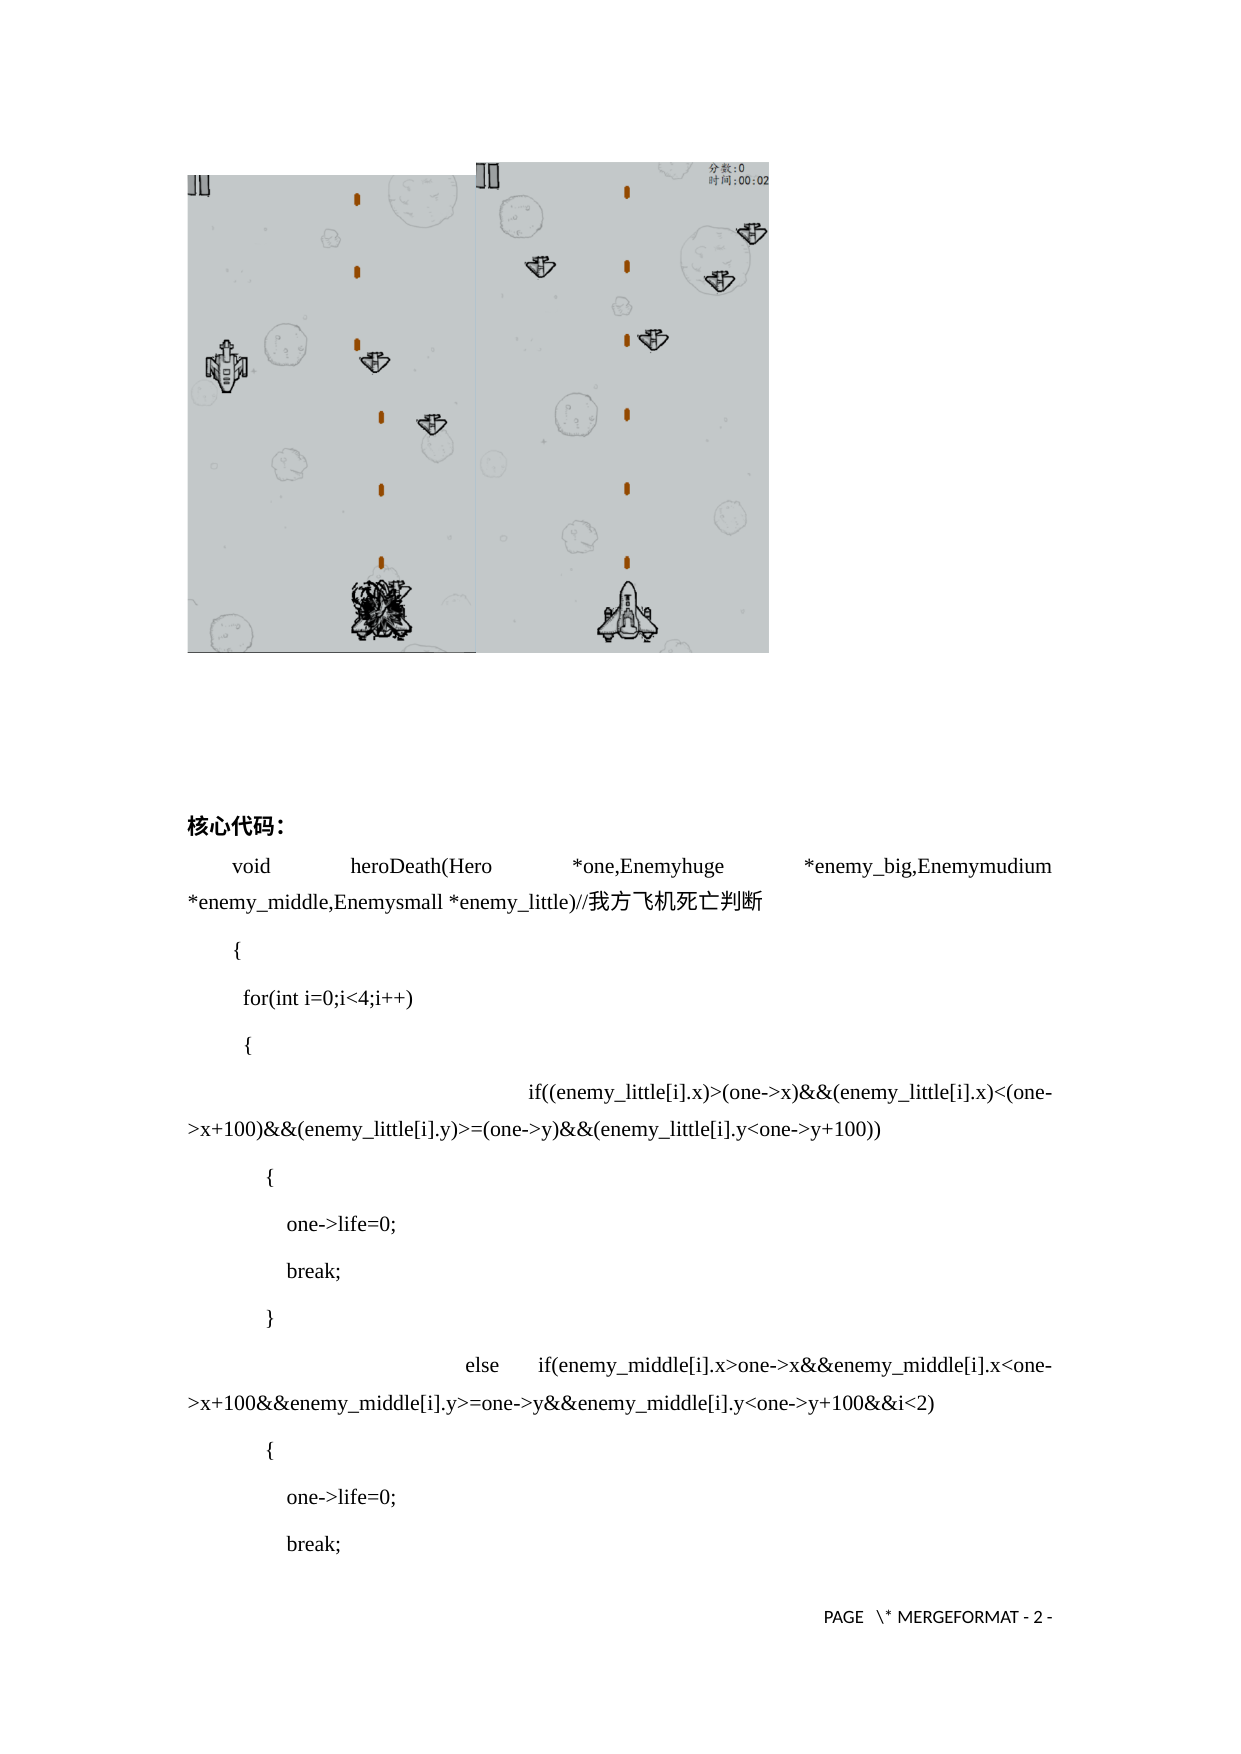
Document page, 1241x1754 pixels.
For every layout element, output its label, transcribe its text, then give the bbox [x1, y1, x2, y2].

text one->life=0; [187, 1472, 1053, 1509]
text void heroDeath(Hero *one,Enemyhuge *enemy_big,Enemymudium *enemy_middle,Enemysmall *enemy_little)//我方飞机死亡判断 [187, 840, 1053, 915]
text break; [187, 1519, 1053, 1557]
text { [187, 1151, 1053, 1189]
text 核心代码： [187, 803, 1053, 840]
text one->life=0; [187, 1198, 1053, 1236]
text } [187, 1293, 1053, 1330]
text for(int i=0;i<4;i++) [187, 972, 1053, 1010]
text if((enemy_little[i].x)>(one->x)&&(enemy_little[i].x)<(one->x+100)&&(enemy_little[i].y)>=(one->y)&&(enemy_little[i].y<one->y+100)) [187, 1067, 1053, 1142]
text { [187, 925, 1053, 963]
picture [187, 162, 769, 653]
text else if(enemy_middle[i].x>one->x&&enemy_middle[i].x<one->x+100&&enemy_middle[i].y>=one->y&&enemy_middle[i].y<one->y+100&&i<2) [187, 1340, 1053, 1415]
text break; [187, 1246, 1053, 1283]
text { [187, 1019, 1053, 1057]
text { [187, 1425, 1053, 1462]
